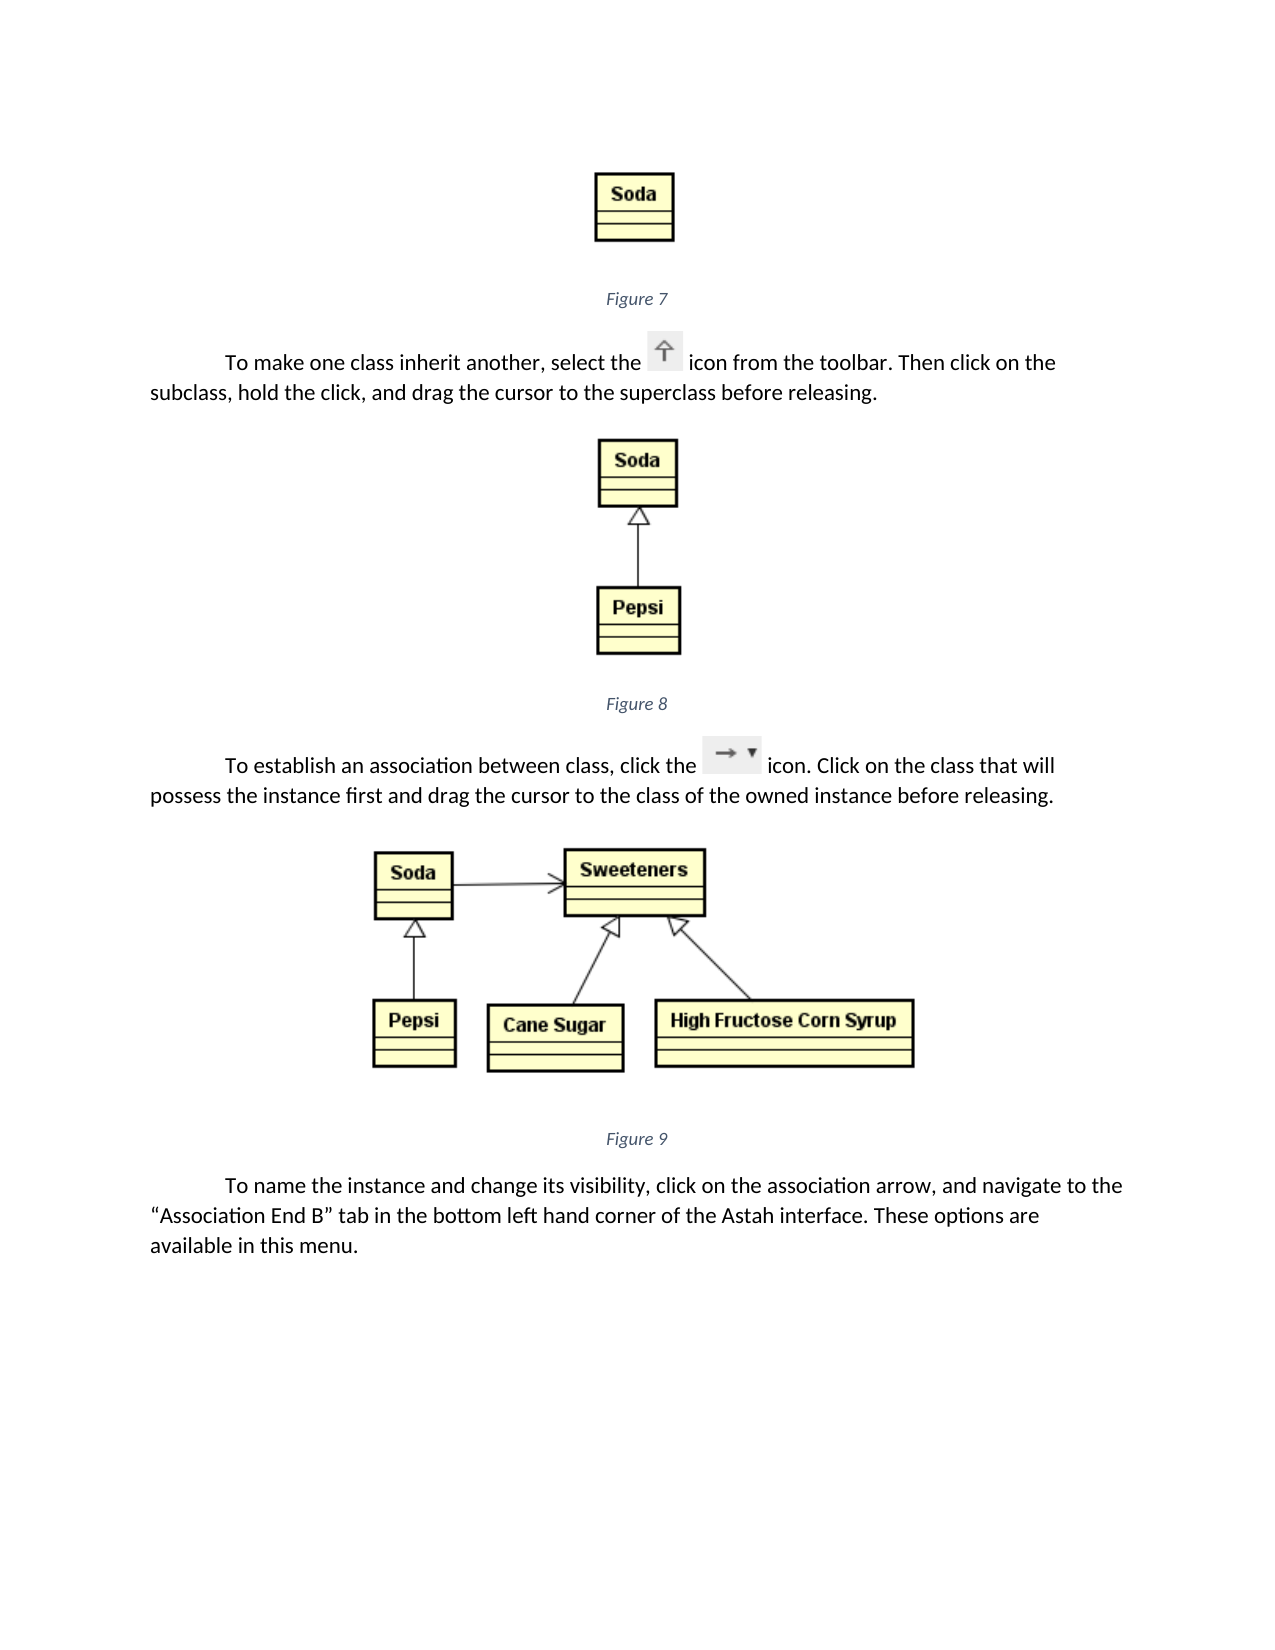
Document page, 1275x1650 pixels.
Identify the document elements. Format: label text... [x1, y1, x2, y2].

text To make one class inherit another, select the icon from the toolbar. Then click on the subclass, hold the click, and drag the cursor to the superclass before releasing. [150, 331, 1125, 406]
picture [573, 425, 702, 674]
text To name the instance and change its visibility, click on the association arrow, and navigate to the “Association End B” tab in the bottom left hand corner of the Astah interface. These options are available in this menu. [150, 1171, 1125, 1259]
picture [702, 736, 762, 774]
text To establish an association between class, click the icon. Click on the class that will possess the instance first and drag the cursor to the class of the owned instance before releasing. [150, 736, 1125, 810]
picture [647, 331, 684, 371]
picture [346, 828, 929, 1109]
picture [557, 150, 718, 269]
